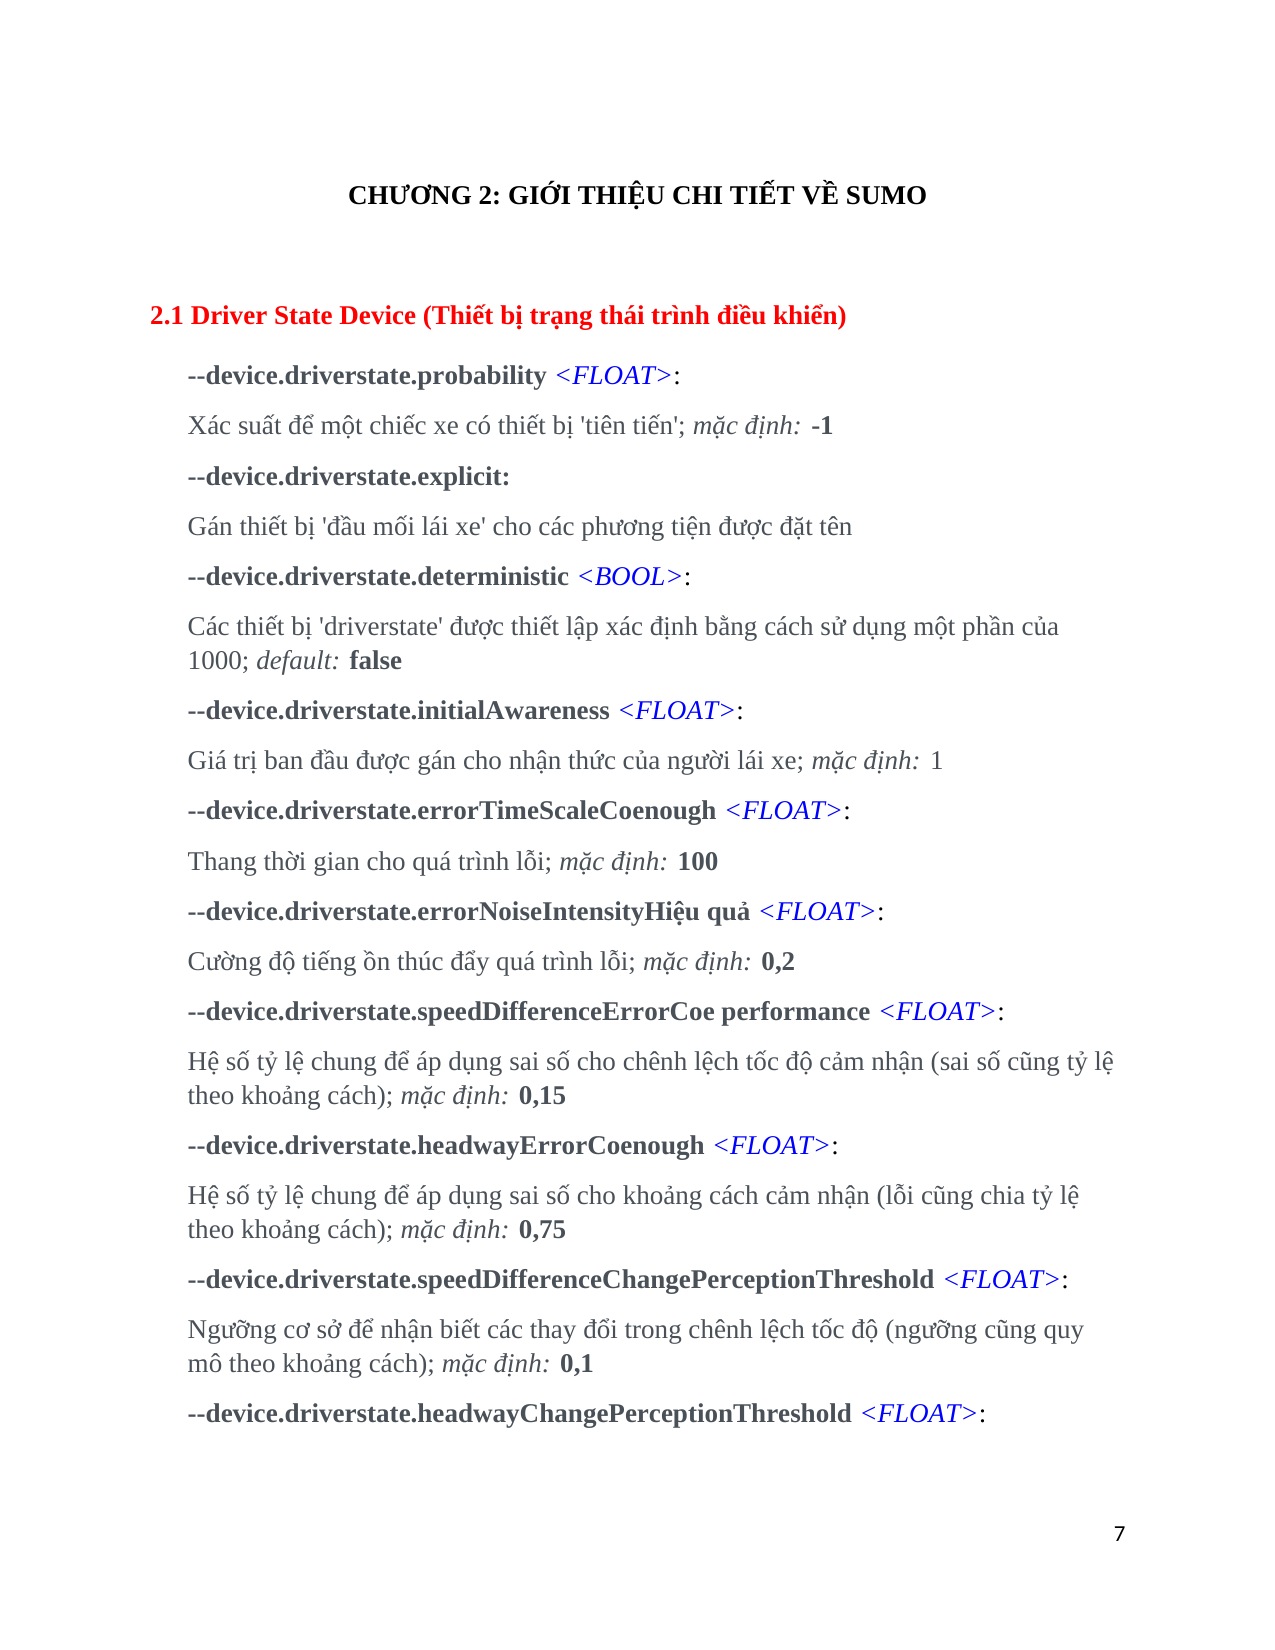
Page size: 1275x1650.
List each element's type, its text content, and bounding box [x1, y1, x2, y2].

text Các thiết bị 'driverstate' được thiết lập xác định bằng cách sử dụng một phần của 1000; default: false [187, 610, 1125, 675]
text --device.driverstate.errorTimeScaleCoenough <FLOAT>: [187, 794, 1125, 826]
text Cường độ tiếng ồn thúc đẩy quá trình lỗi; mặc định: 0,2 [187, 945, 1125, 976]
text --device.driverstate.headwayErrorCoenough <FLOAT>: [187, 1129, 1125, 1160]
text --device.driverstate.speedDifferenceErrorCoe performance <FLOAT>: [187, 995, 1125, 1026]
text --device.driverstate.deterministic <BOOL>: [187, 560, 1125, 591]
text --device.driverstate.initialAwareness <FLOAT>: [736, 694, 1125, 725]
text Hệ số tỷ lệ chung để áp dụng sai số cho khoảng cách cảm nhận (lỗi cũng chia tỷ lệ theo khoảng cách); mặc định: 0,75 [187, 1179, 1125, 1244]
text --device.driverstate.errorNoiseIntensityHiệu quả <FLOAT>: [187, 895, 1125, 926]
text Hệ số tỷ lệ chung để áp dụng sai số cho chênh lệch tốc độ cảm nhận (sai số cũng tỷ lệ theo khoảng cách); mặc định: 0,15 [187, 1045, 1125, 1110]
text --device.driverstate.probability <FLOAT>: [187, 359, 1125, 390]
text Thang thời gian cho quá trình lỗi; mặc định: 100 [187, 844, 1125, 876]
subtitle 2.1 Driver State Device (Thiết bị trạng thái trình điều khiển) [150, 299, 1125, 330]
subtitle CHƯƠNG 2: GIỚI THIỆU CHI TIẾT VỀ SUMO [150, 179, 1125, 210]
text Giá trị ban đầu được gán cho nhận thức của người lái xe; mặc định: 1 [187, 744, 1125, 775]
text --device.driverstate.speedDifferenceChangePerceptionThreshold <FLOAT>: [187, 1263, 1125, 1294]
text --device.driverstate.headwayChangePerceptionThreshold <FLOAT>: [187, 1397, 1125, 1428]
text Ngưỡng cơ sở để nhận biết các thay đổi trong chênh lệch tốc độ (ngưỡng cũng quy mô theo khoảng cách); mặc định: 0,1 [187, 1313, 1125, 1378]
text --device.driverstate.explicit: [187, 459, 1125, 491]
text Xác suất để một chiếc xe có thiết bị 'tiên tiến'; mặc định: -1 [187, 409, 1125, 441]
text Gán thiết bị 'đầu mối lái xe' cho các phương tiện được đặt tên [187, 510, 1125, 541]
